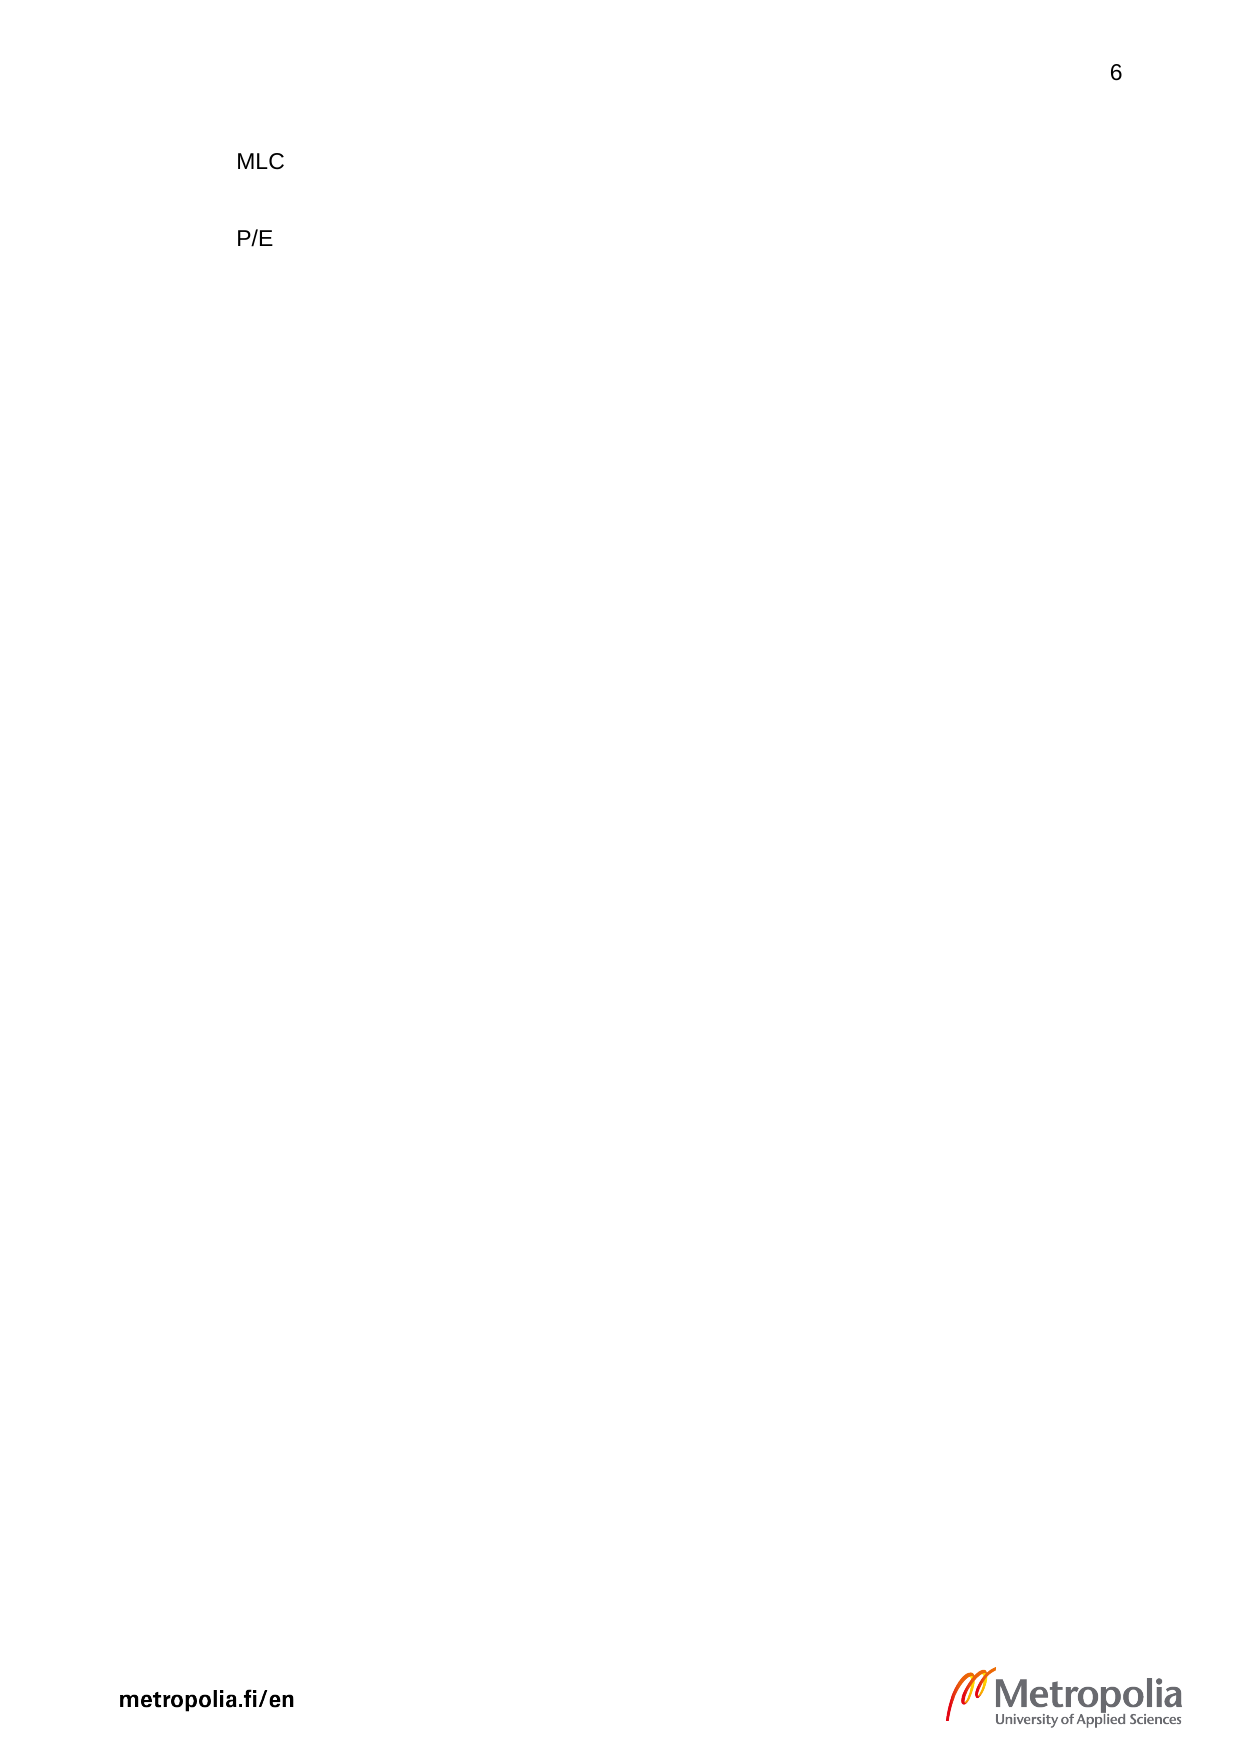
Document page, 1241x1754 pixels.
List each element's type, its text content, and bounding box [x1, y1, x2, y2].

text MLC [236, 148, 1122, 174]
picture [106, 1642, 1187, 1734]
text P/E [236, 225, 1122, 251]
